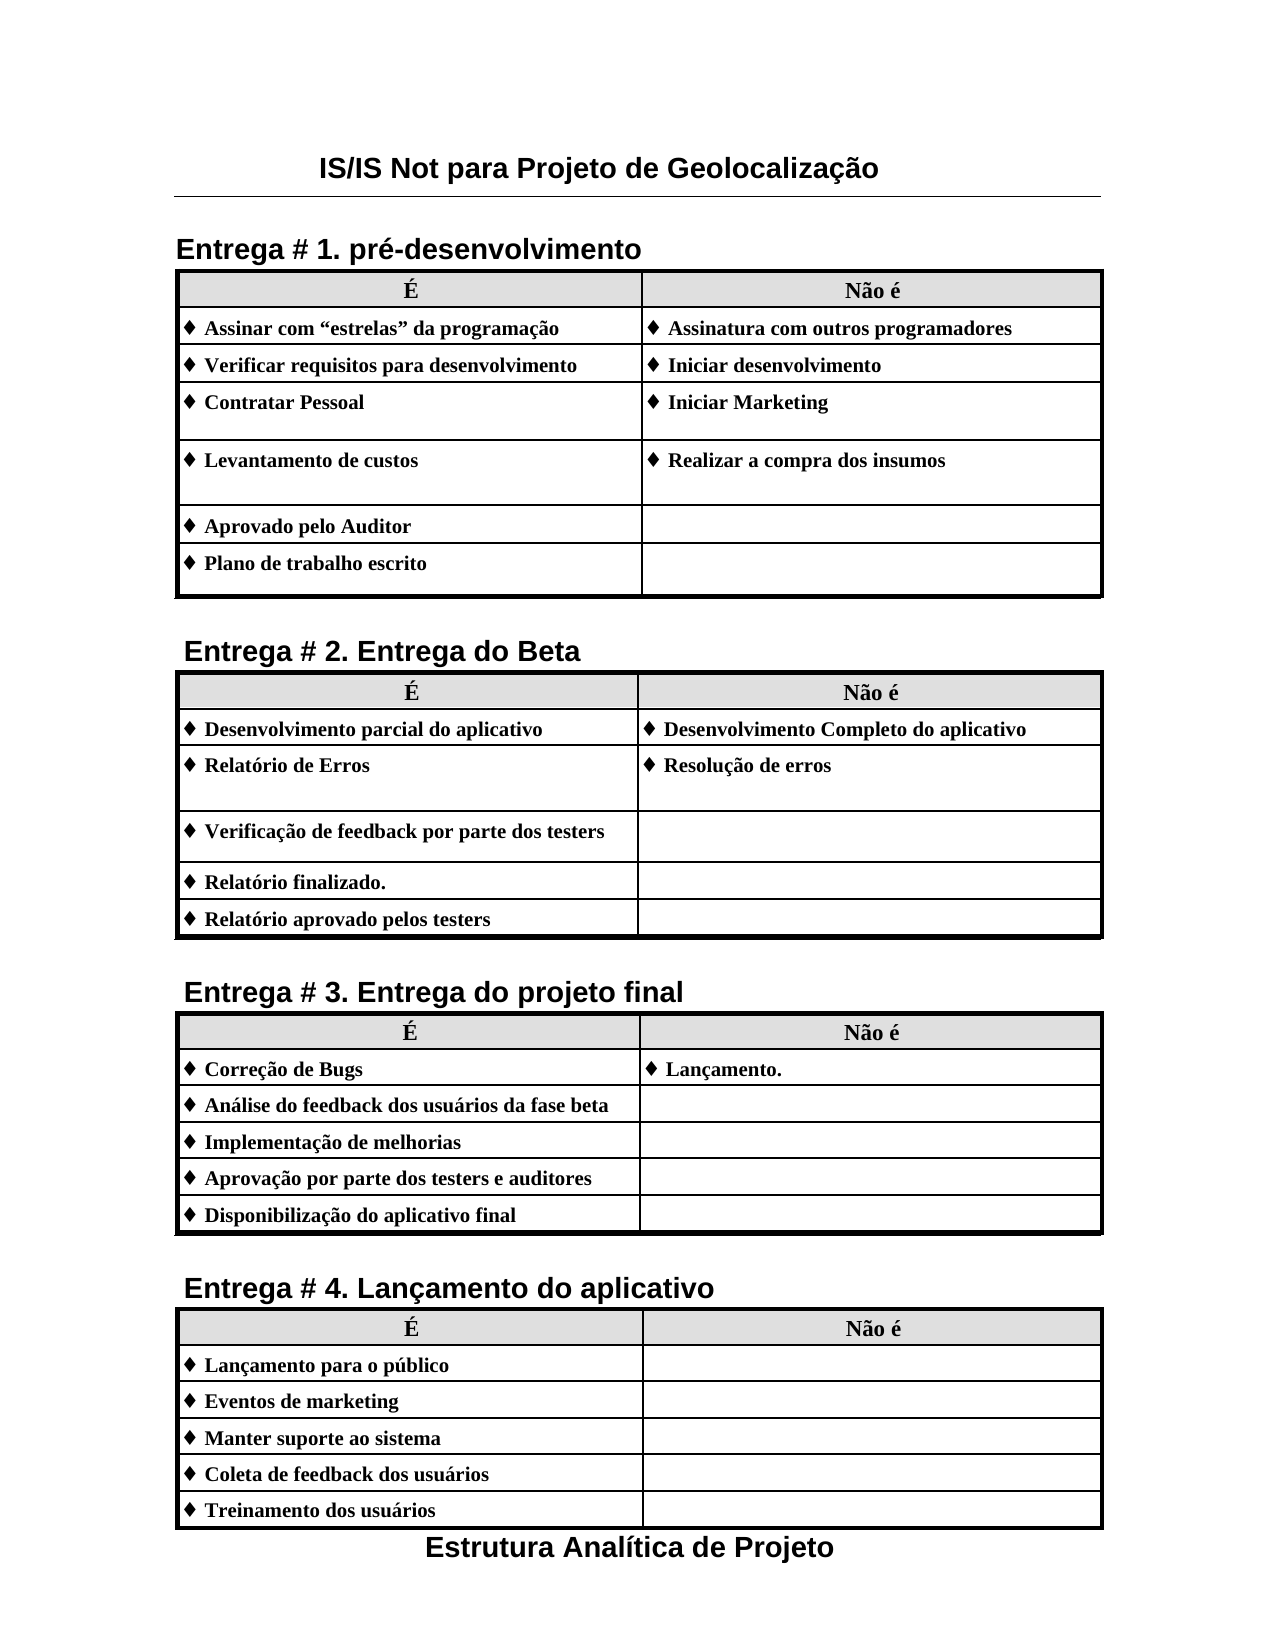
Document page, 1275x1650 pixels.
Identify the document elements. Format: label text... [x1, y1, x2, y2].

table_cell ♦ Eventos de marketing [180, 1382, 642, 1417]
table_cell ♦ Lançamento para o público [180, 1346, 642, 1380]
subtitle Entrega # 2. Entrega do Beta [176, 634, 1111, 668]
table_cell [639, 863, 1100, 898]
table_cell ♦ Desenvolvimento parcial do aplicativo [180, 710, 637, 744]
table_cell ♦ Relatório aprovado pelos testers [180, 900, 637, 934]
table_cell ♦ Contratar Pessoal [180, 383, 641, 438]
table_cell [641, 1196, 1100, 1230]
table_cell ♦ Lançamento. [641, 1050, 1100, 1084]
table_cell ♦ Coleta de feedback dos usuários [180, 1455, 642, 1489]
table_cell ♦ Relatório finalizado. [180, 863, 637, 898]
table_cell [644, 1346, 1100, 1380]
table_cell ♦ Resolução de erros [639, 746, 1100, 809]
table_cell ♦ Assinatura com outros programadores [643, 308, 1100, 343]
table_header É [180, 1016, 639, 1048]
table_header Não é [639, 675, 1100, 707]
table_cell ♦ Análise do feedback dos usuários da fase beta [180, 1086, 639, 1121]
table_cell ♦ Disponibilização do aplicativo final [180, 1196, 639, 1230]
subtitle IS/IS Not para Projeto de Geolocalização [146, 151, 880, 184]
subtitle Entrega # 3. Entrega do projeto final [176, 975, 1111, 1009]
table_header É [180, 675, 637, 707]
table_cell ♦ Realizar a compra dos insumos [643, 441, 1100, 504]
table_cell [643, 544, 1100, 593]
table_cell [644, 1492, 1100, 1526]
table_cell [643, 506, 1100, 542]
table_cell [641, 1159, 1100, 1194]
table_cell [639, 900, 1100, 934]
table_cell ♦ Treinamento dos usuários [180, 1492, 642, 1526]
table_header Não é [644, 1311, 1100, 1344]
table_header Não é [643, 273, 1100, 306]
table_cell [639, 812, 1100, 861]
table_cell [644, 1455, 1100, 1489]
table_header É [180, 273, 641, 306]
table_cell ♦ Levantamento de custos [180, 441, 641, 504]
table_cell [644, 1419, 1100, 1453]
text Estrutura Analítica de Projeto [148, 1530, 1111, 1564]
table_cell ♦ Iniciar desenvolvimento [643, 345, 1100, 381]
table_cell ♦ Desenvolvimento Completo do aplicativo [639, 710, 1100, 744]
table_cell ♦ Plano de trabalho escrito [180, 544, 641, 593]
table_cell ♦ Verificação de feedback por parte dos testers [180, 812, 637, 861]
table_cell ♦ Manter suporte ao sistema [180, 1419, 642, 1453]
table_cell [644, 1382, 1100, 1417]
table_cell [641, 1123, 1100, 1157]
table_cell ♦ Correção de Bugs [180, 1050, 639, 1084]
table_cell ♦ Aprovado pelo Auditor [180, 506, 641, 542]
table_cell ♦ Iniciar Marketing [643, 383, 1100, 438]
table_cell ♦ Verificar requisitos para desenvolvimento [180, 345, 641, 381]
table_header Não é [641, 1016, 1100, 1048]
table_cell ♦ Relatório de Erros [180, 746, 637, 809]
table_cell [641, 1086, 1100, 1121]
table_header É [180, 1311, 642, 1344]
table_cell ♦ Implementação de melhorias [180, 1123, 639, 1157]
subtitle Entrega # 4. Lançamento do aplicativo [176, 1271, 1111, 1304]
subtitle Entrega # 1. pré-desenvolvimento [176, 232, 1111, 266]
table_cell ♦ Assinar com “estrelas” da programação [180, 308, 641, 343]
table_cell ♦ Aprovação por parte dos testers e auditores [180, 1159, 639, 1194]
